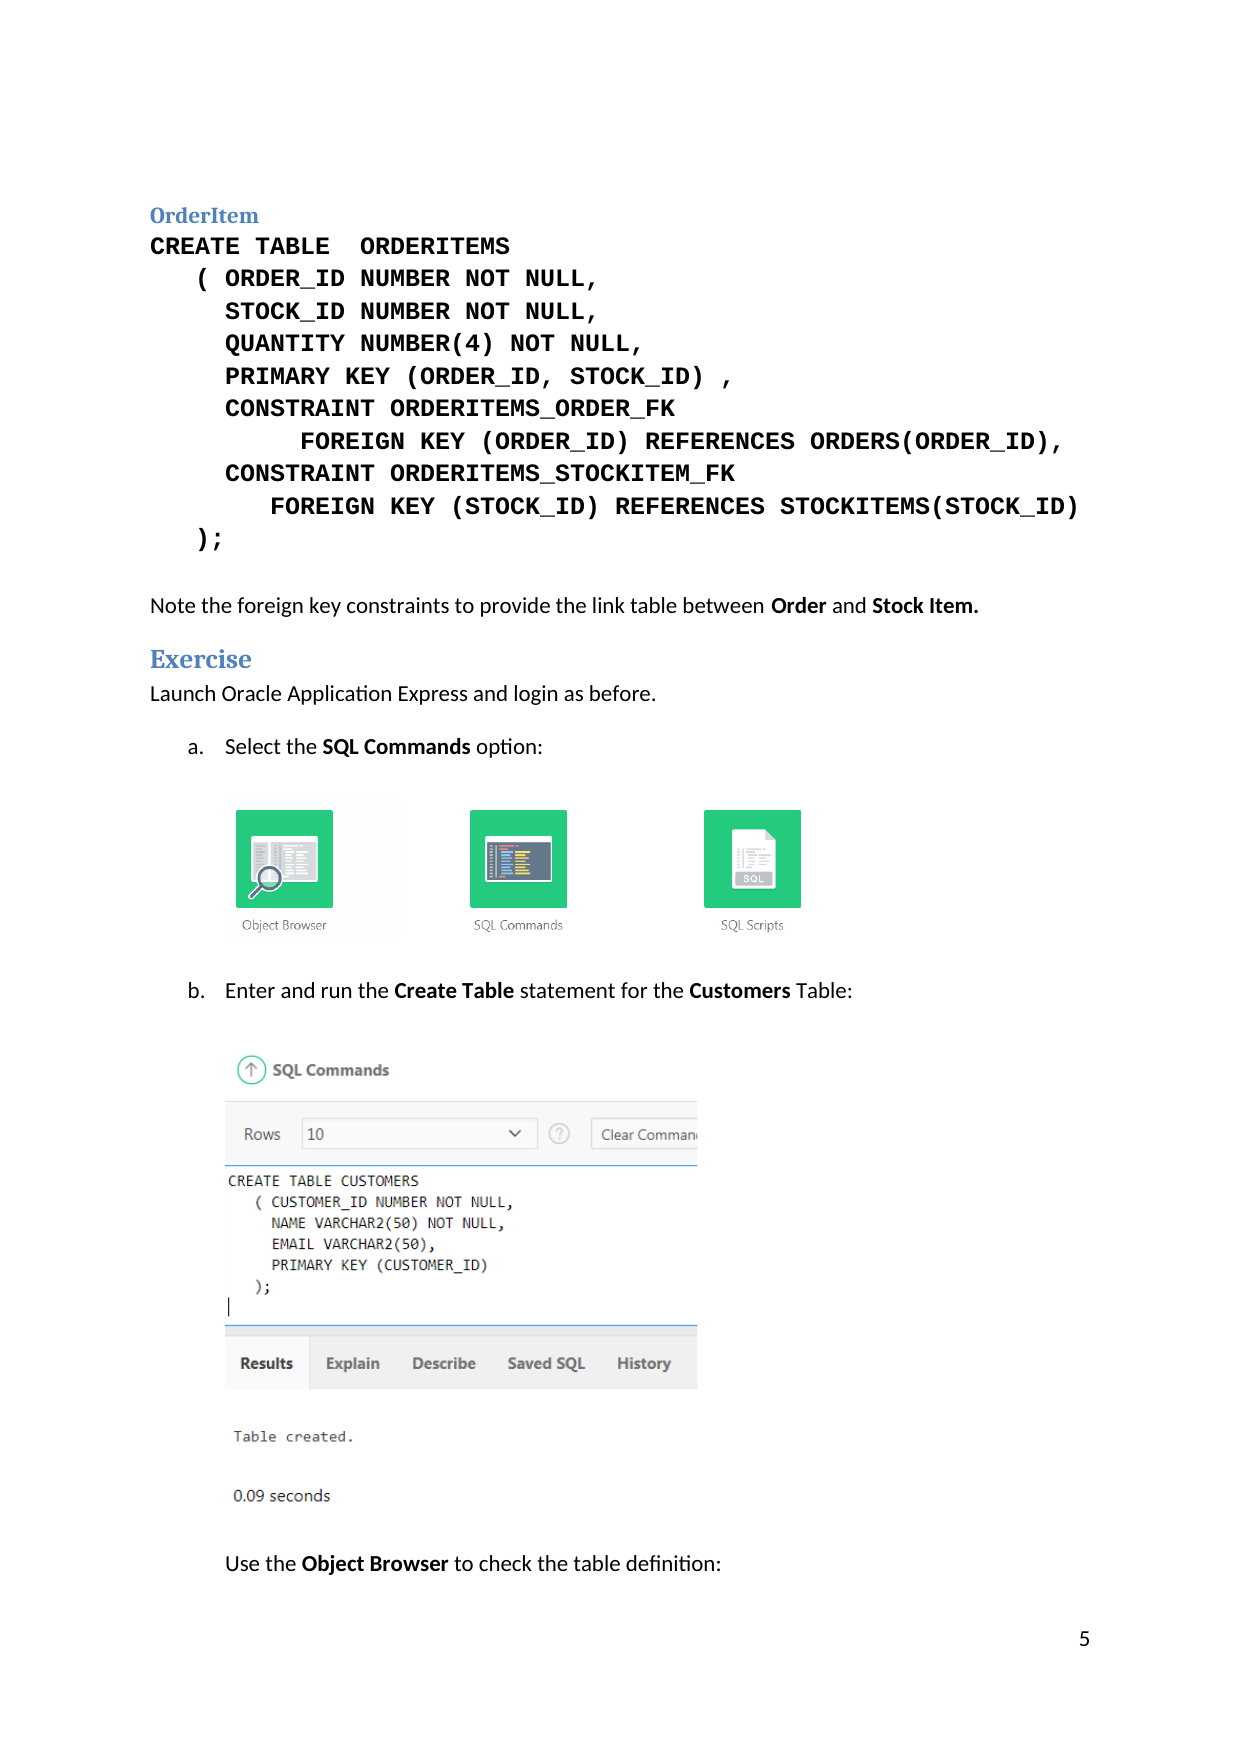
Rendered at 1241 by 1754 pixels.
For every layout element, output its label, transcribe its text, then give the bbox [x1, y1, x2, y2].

list ); [150, 526, 1090, 554]
list ( ORDER_ID NUMBER NOT NULL, [150, 266, 1090, 294]
subtitle Exercise [150, 644, 1090, 675]
list CONSTRAINT ORDERITEMS_ORDER_FK [150, 396, 1090, 424]
list Use the Object Browser to check the table definition: [225, 1549, 1090, 1577]
list FOREIGN KEY (ORDER_ID) REFERENCES ORDERS(ORDER_ID), [150, 428, 1090, 457]
list FOREIGN KEY (STOCK_ID) REFERENCES STOCKITEMS(STOCK_ID) [150, 493, 1090, 522]
text Launch Oracle Application Express and login as before. [150, 679, 1090, 707]
list Enter and run the Create Table statement for the Customers Table: [187, 976, 1090, 1004]
list Select the SQL Commands option: [187, 732, 1090, 761]
list QUANTITY NUMBER(4) NOT NULL, [150, 331, 1090, 359]
subtitle OrderItem [150, 203, 1090, 229]
picture [225, 1040, 698, 1513]
list STOCK_ID NUMBER NOT NULL, [150, 298, 1090, 327]
list CONSTRAINT ORDERITEMS_STOCKITEM_FK [150, 461, 1090, 489]
picture [225, 796, 816, 940]
list CREATE TABLE ORDERITEMS [150, 233, 1090, 262]
list PRIMARY KEY (ORDER_ID, STOCK_ID) , [150, 363, 1090, 392]
list Note the foreign key constraints to provide the link table between Order and Stock Item. [150, 591, 1090, 619]
